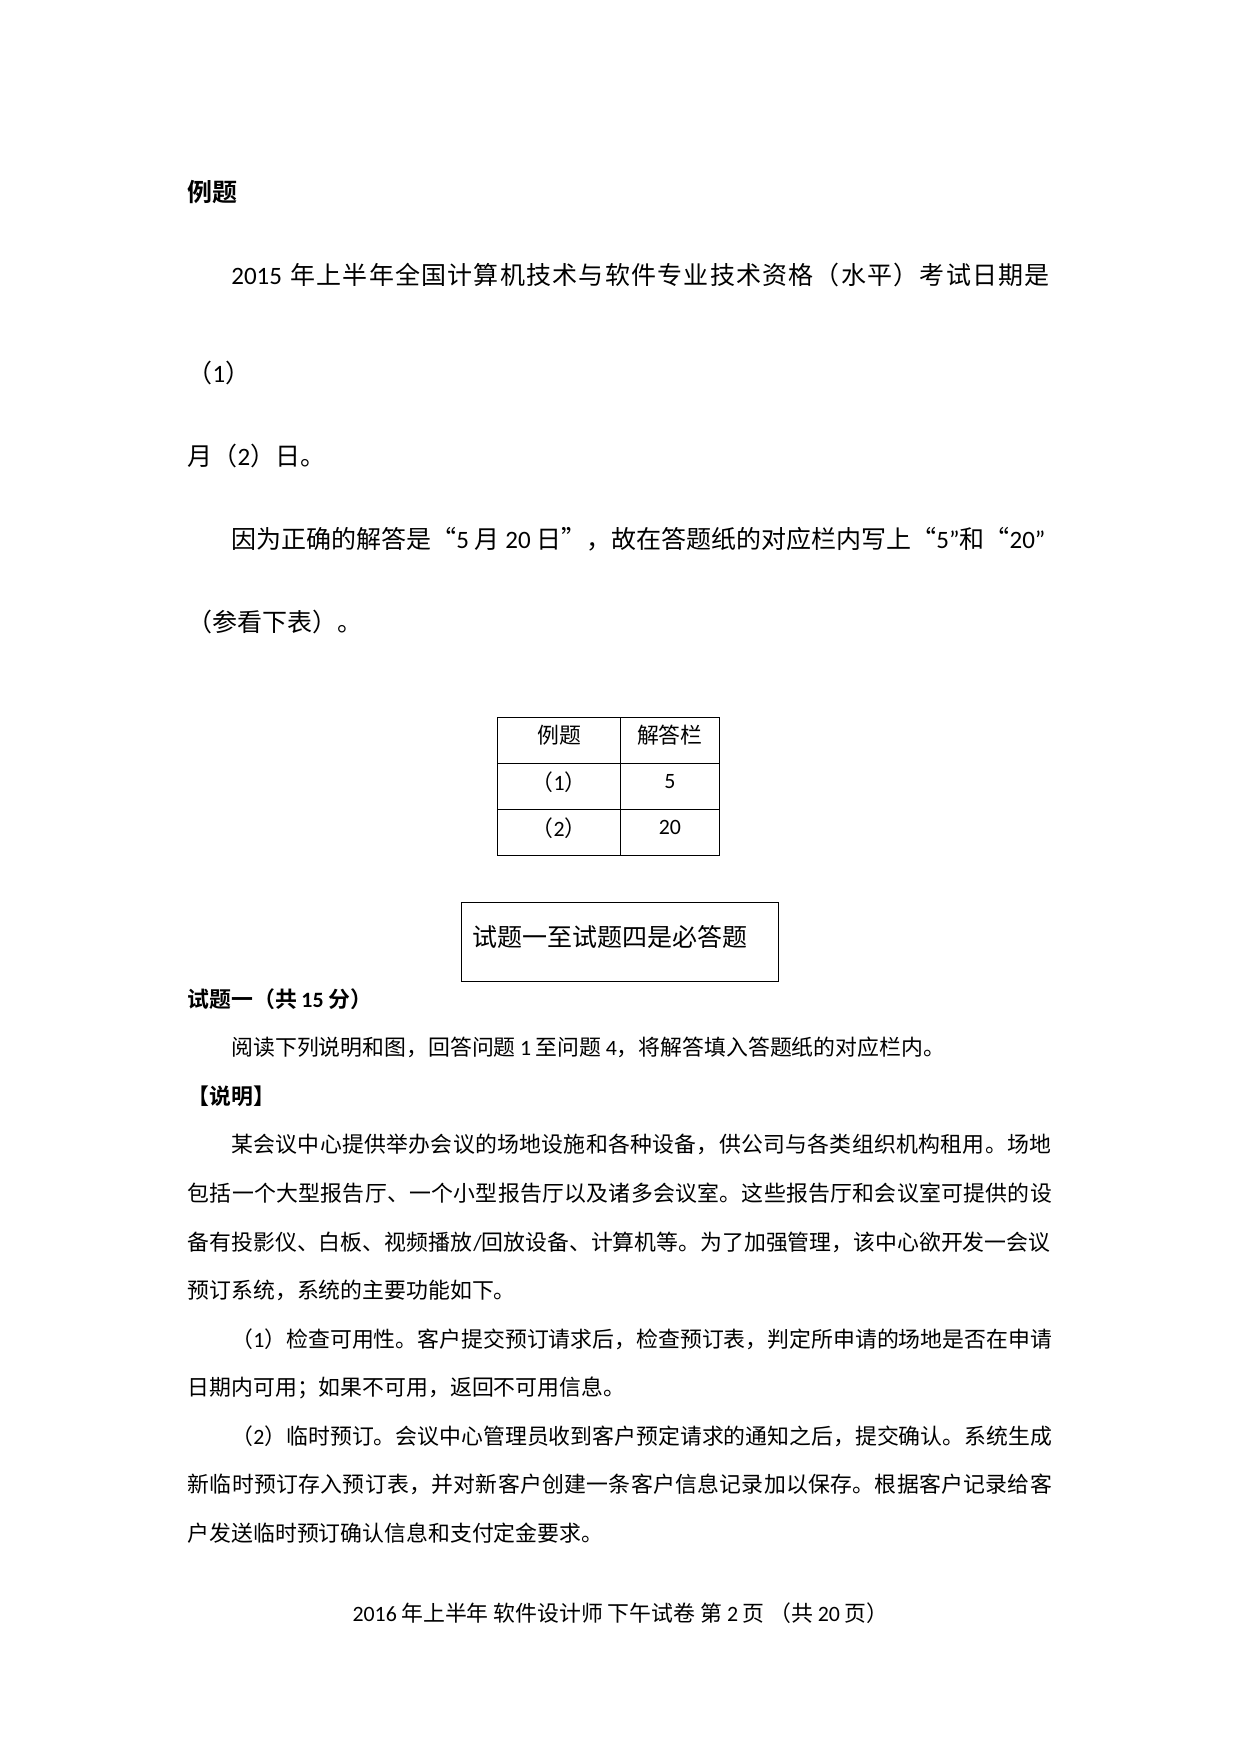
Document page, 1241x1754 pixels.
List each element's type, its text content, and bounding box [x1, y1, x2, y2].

text 【说明】 [187, 1078, 1053, 1111]
text 例题 [187, 158, 1053, 223]
text （2）临时预订。会议中心管理员收到客户预定请求的通知之后，提交确认。系统生成新临时预订存入预订表，并对新客户创建一条客户信息记录加以保存。根据客户记录给客户发送临时预订确认信息和支付定金要求。 [187, 1418, 1053, 1548]
text 因为正确的解答是“5 月 20 日”，故在答题纸的对应栏内写上“5”和“20” [187, 505, 1053, 570]
table_cell 20 [621, 810, 719, 855]
table_cell 5 [621, 764, 719, 809]
table_header 例题 [498, 718, 620, 763]
table_cell （2） [498, 810, 620, 855]
text 2015 年上半年全国计算机技术与软件专业技术资格（水平）考试日期是（1） [187, 241, 1053, 404]
text （1）检查可用性。客户提交预订请求后，检查预订表，判定所申请的场地是否在申请日期内可用；如果不可用，返回不可用信息。 [187, 1321, 1053, 1402]
text 月（2）日。 [187, 422, 1053, 487]
text 阅读下列说明和图，回答问题1至问题4，将解答填入答题纸的对应栏内。 [187, 1030, 1053, 1062]
text 某会议中心提供举办会议的场地设施和各种设备，供公司与各类组织机构租用。场地包括一个大型报告厅、一个小型报告厅以及诸多会议室。这些报告厅和会议室可提供的设备有投影仪、白板、视频播放/回放设备、计算机等。为了加强管理，该中心欲开发一会议预订系统，系统的主要功能如下。 [187, 1127, 1053, 1305]
text 试题一（共15分） [187, 982, 1053, 1014]
table_header 解答栏 [621, 718, 719, 763]
text （参看下表）。 [187, 588, 1053, 653]
table_header 试题一至试题四是必答题 [462, 903, 778, 981]
table_cell （1） [498, 764, 620, 809]
